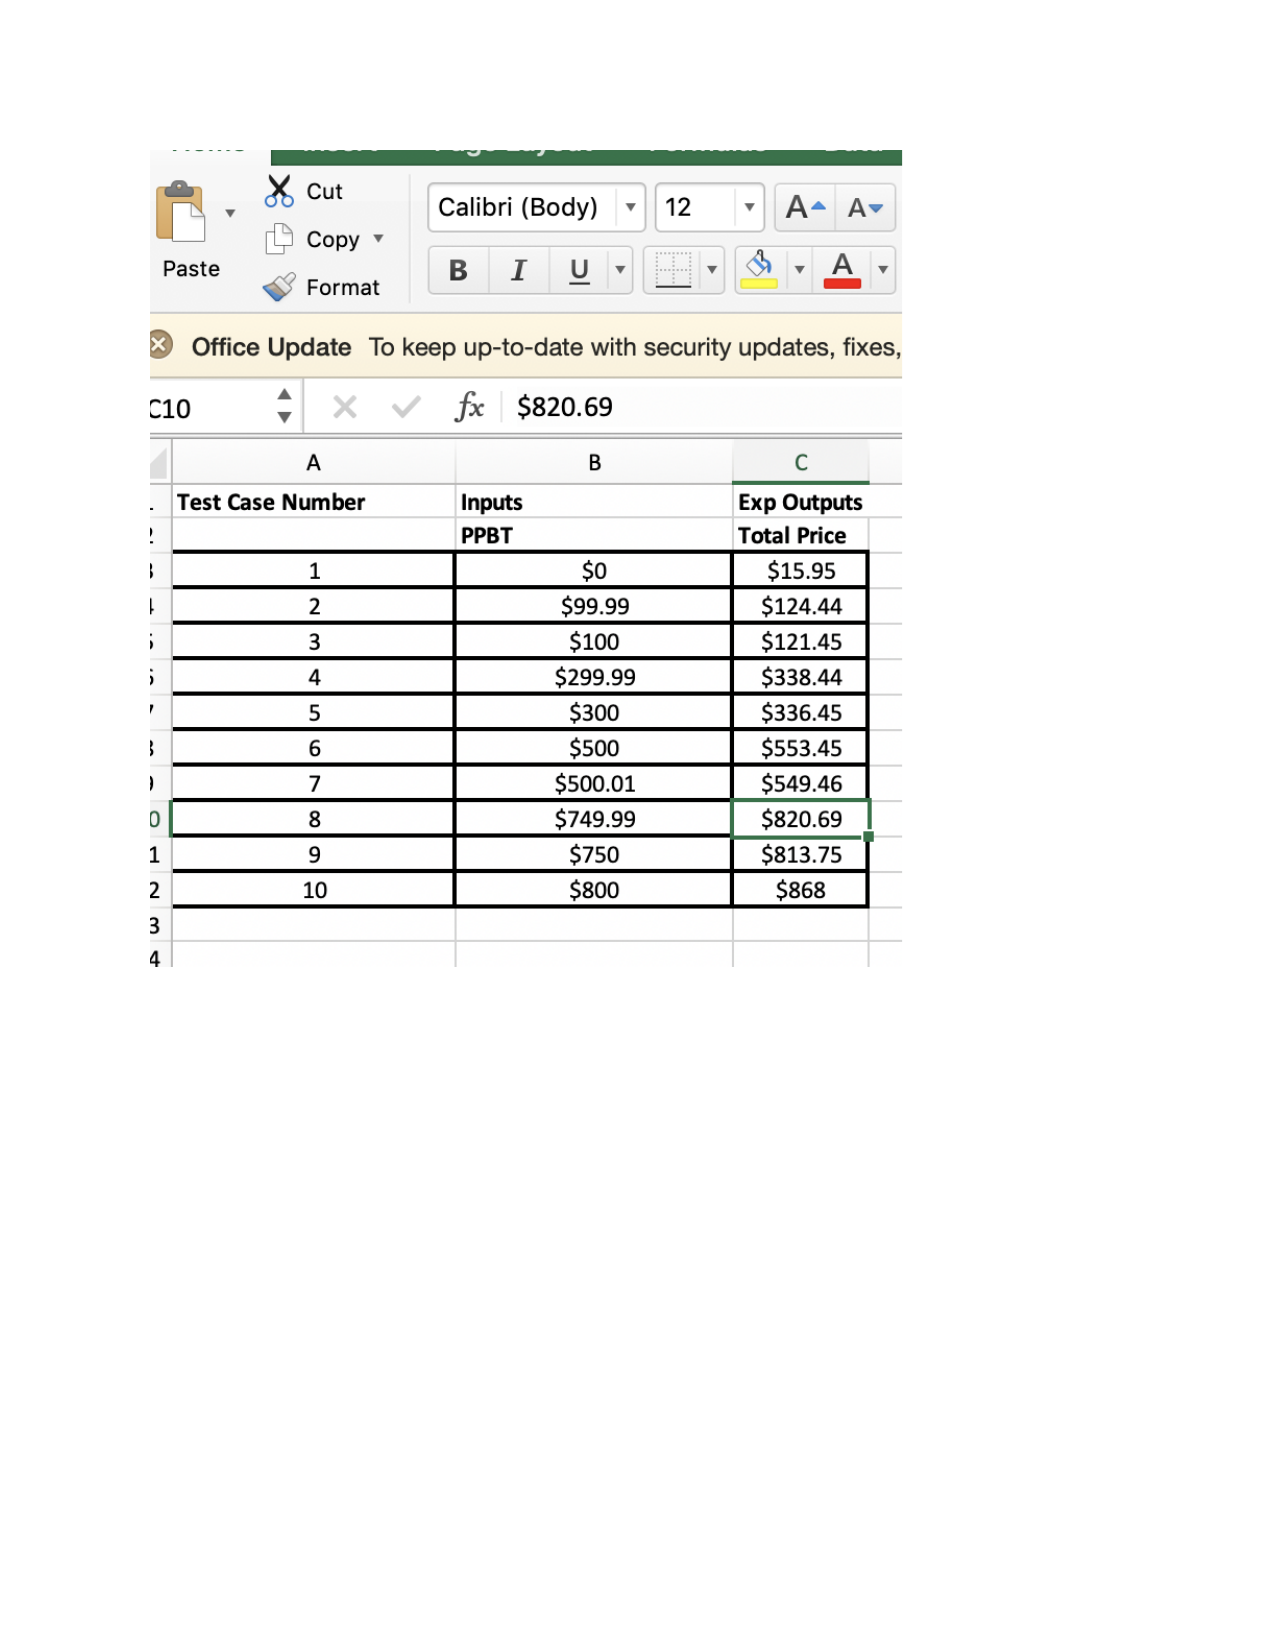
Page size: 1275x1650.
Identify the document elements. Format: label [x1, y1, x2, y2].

picture [150, 150, 903, 967]
